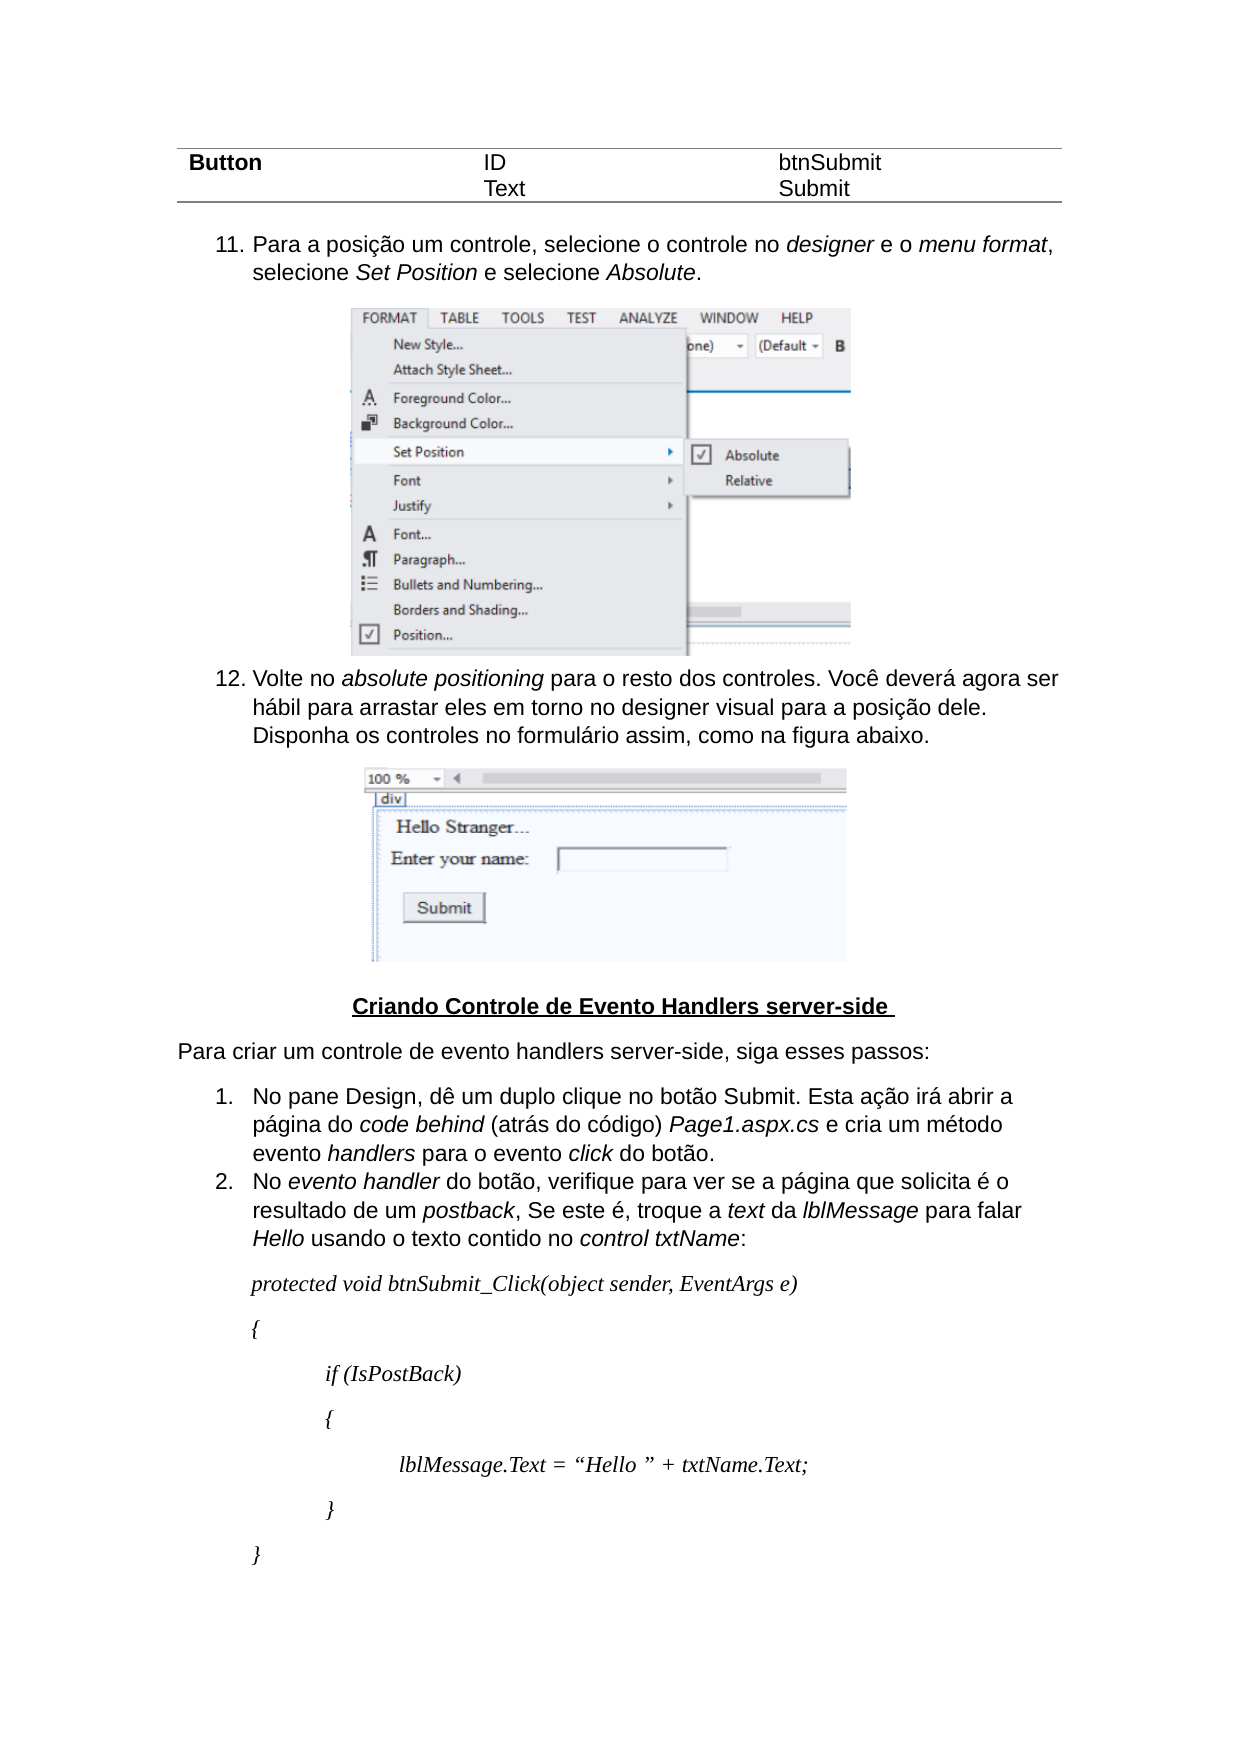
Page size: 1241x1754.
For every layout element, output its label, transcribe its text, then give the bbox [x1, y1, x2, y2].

list No evento handler do botão, verifique para ver se a página que solicita é o resultado de um postback, Se este é, troque a text da lblMessage para falar Hello usando o texto contido no control txtName: [215, 1168, 1063, 1251]
text } [251, 1541, 1063, 1567]
text lblMessage.Text = “Hello ” + txtName.Text; [251, 1451, 1063, 1477]
text { [251, 1406, 1063, 1432]
table_cell Button [177, 149, 472, 201]
list Volte no absolute positioning para o resto dos controles. Você deverá agora ser hábil para arrastar eles em torno no designer visual para a posição dele. Disponha os controles no formulário assim, como na figura abaixo. [215, 665, 1063, 748]
text if (IsPostBack) [251, 1360, 1063, 1387]
text } [251, 1496, 1063, 1522]
list Para a posição um controle, selecione o controle no designer e o menu format, selecione Set Position e selecione Absolute. [215, 231, 1063, 286]
list No pane Design, dê um duplo clique no botão Submit. Esta ação irá abrir a página do code behind (atrás do código) Page1.aspx.cs e cria um método evento handlers para o evento click do botão. [215, 1083, 1063, 1166]
picture [350, 305, 854, 658]
table_cell btnSubmit Submit [767, 149, 1062, 201]
text { [251, 1315, 1063, 1342]
text protected void btnSubmit_Click(object sender, EventArgs e) [251, 1270, 1063, 1297]
text Para criar um controle de evento handlers server-side, siga esses passos: [177, 1038, 1063, 1064]
picture [362, 767, 855, 971]
table_cell ID Text [472, 149, 767, 201]
text Criando Controle de Evento Handlers server-side [177, 993, 1063, 1019]
